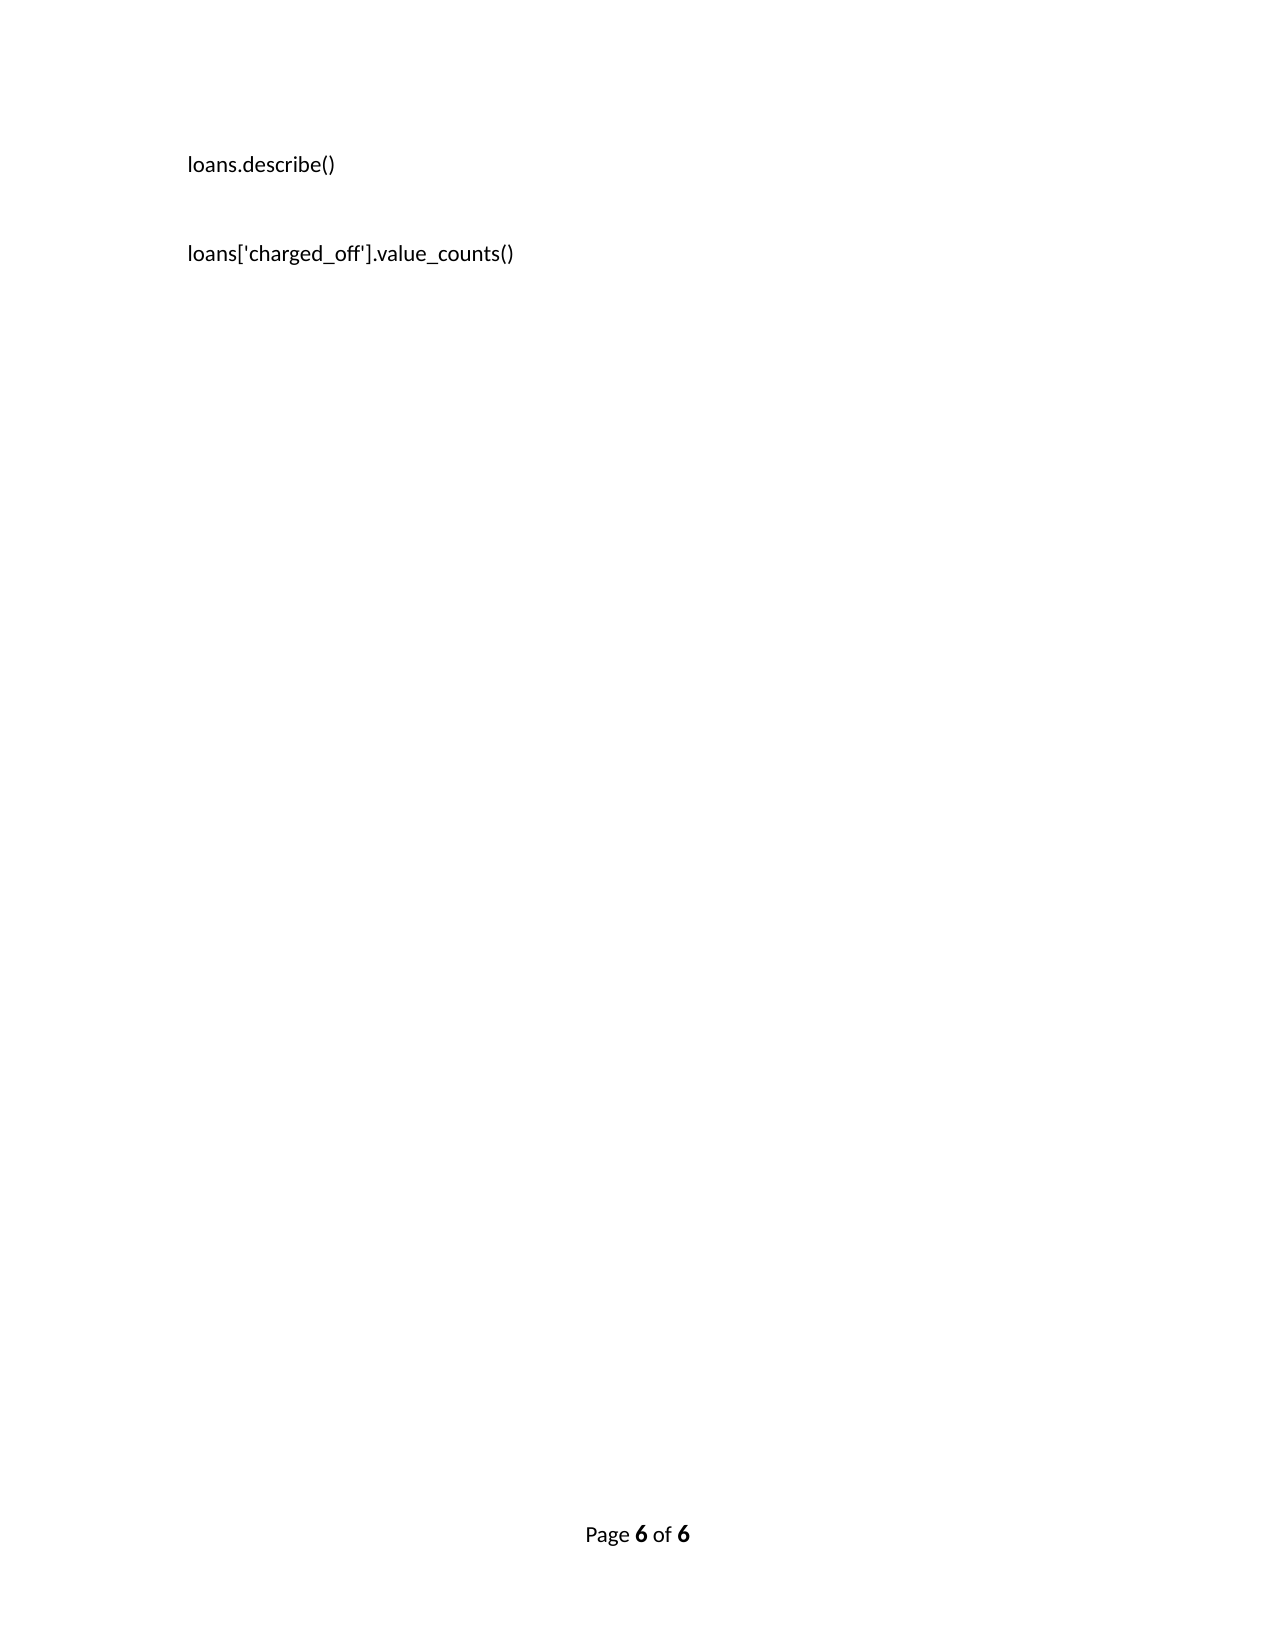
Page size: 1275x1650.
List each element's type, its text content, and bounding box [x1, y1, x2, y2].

text loans['charged_off'].value_counts() [187, 239, 1087, 267]
text loans.describe() [187, 150, 1087, 178]
